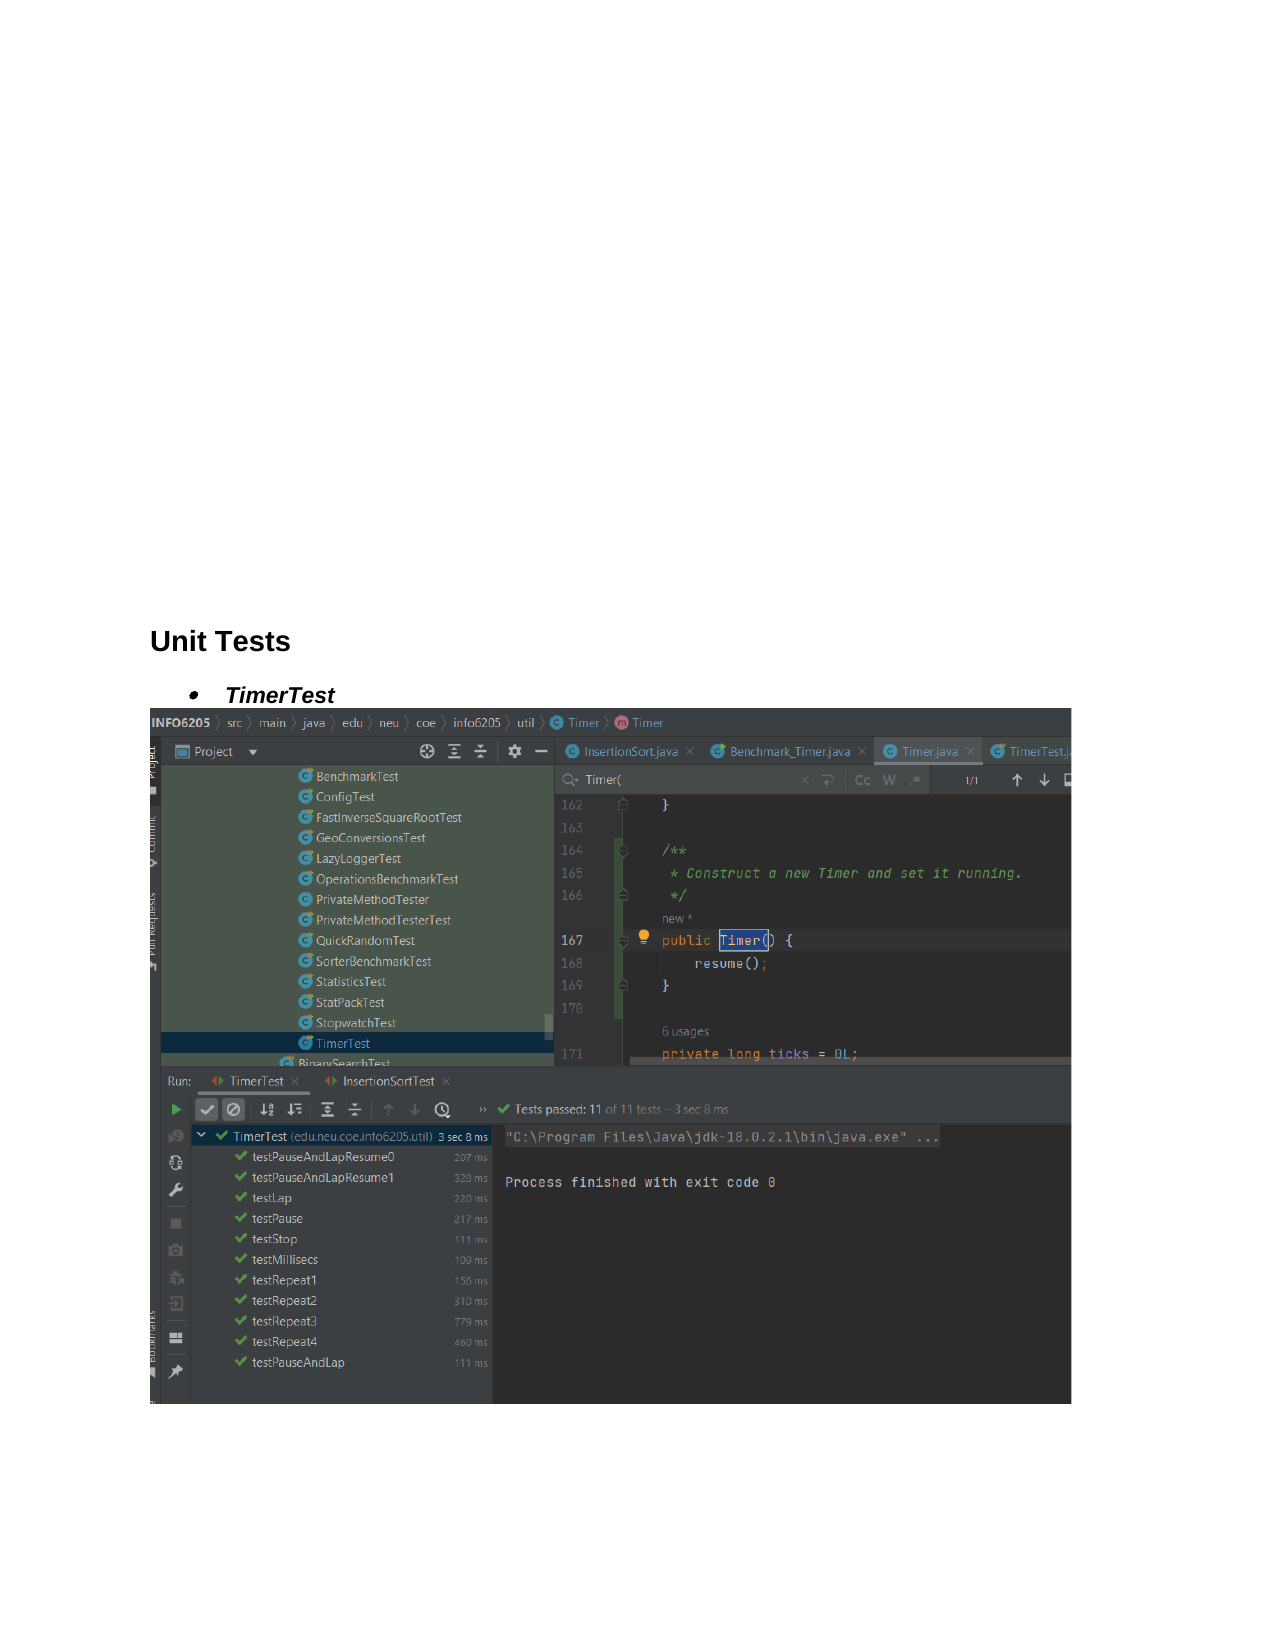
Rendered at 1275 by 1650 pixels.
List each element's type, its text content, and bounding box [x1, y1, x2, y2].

list TimerTest [187, 682, 1125, 708]
picture [150, 708, 1072, 1404]
text Unit Tests [150, 624, 1125, 658]
